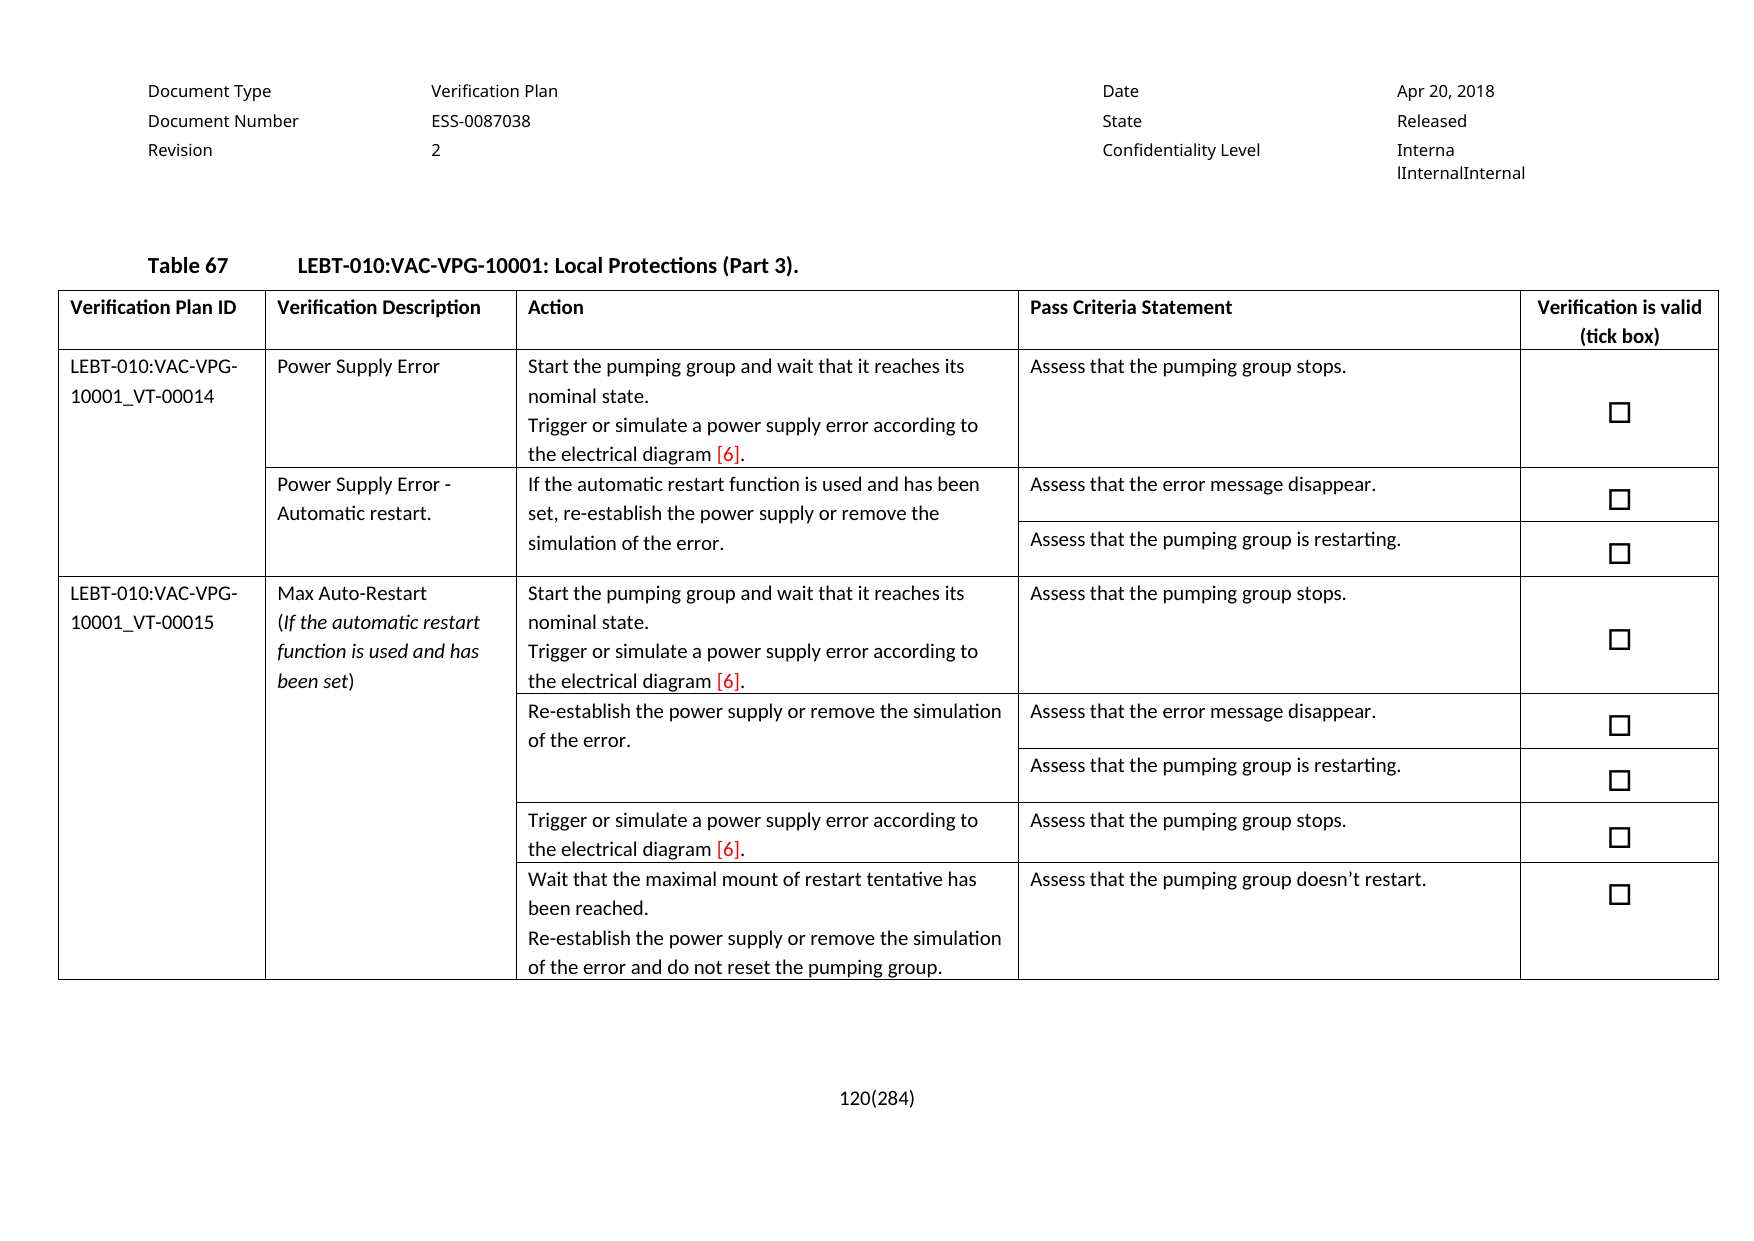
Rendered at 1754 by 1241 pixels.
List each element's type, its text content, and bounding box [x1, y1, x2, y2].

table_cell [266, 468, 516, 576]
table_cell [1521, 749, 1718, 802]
text Table 67 LEBT-010:VAC-VPG-10001: Local Protections (Part 3). [148, 251, 1606, 279]
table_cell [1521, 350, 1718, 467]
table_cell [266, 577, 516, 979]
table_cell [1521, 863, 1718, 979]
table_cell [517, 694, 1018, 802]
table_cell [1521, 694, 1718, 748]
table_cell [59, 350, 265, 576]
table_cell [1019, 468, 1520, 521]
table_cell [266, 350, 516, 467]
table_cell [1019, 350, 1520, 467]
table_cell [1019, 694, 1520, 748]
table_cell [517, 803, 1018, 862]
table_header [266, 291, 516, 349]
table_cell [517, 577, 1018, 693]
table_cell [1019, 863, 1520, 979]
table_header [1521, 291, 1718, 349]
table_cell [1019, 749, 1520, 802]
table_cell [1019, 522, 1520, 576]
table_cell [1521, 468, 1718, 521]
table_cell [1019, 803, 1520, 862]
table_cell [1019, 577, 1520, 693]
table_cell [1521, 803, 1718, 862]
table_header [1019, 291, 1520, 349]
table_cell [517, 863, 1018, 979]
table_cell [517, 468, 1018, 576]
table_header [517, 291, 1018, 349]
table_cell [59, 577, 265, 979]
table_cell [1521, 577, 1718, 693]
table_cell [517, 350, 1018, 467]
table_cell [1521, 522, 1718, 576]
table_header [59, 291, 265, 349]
